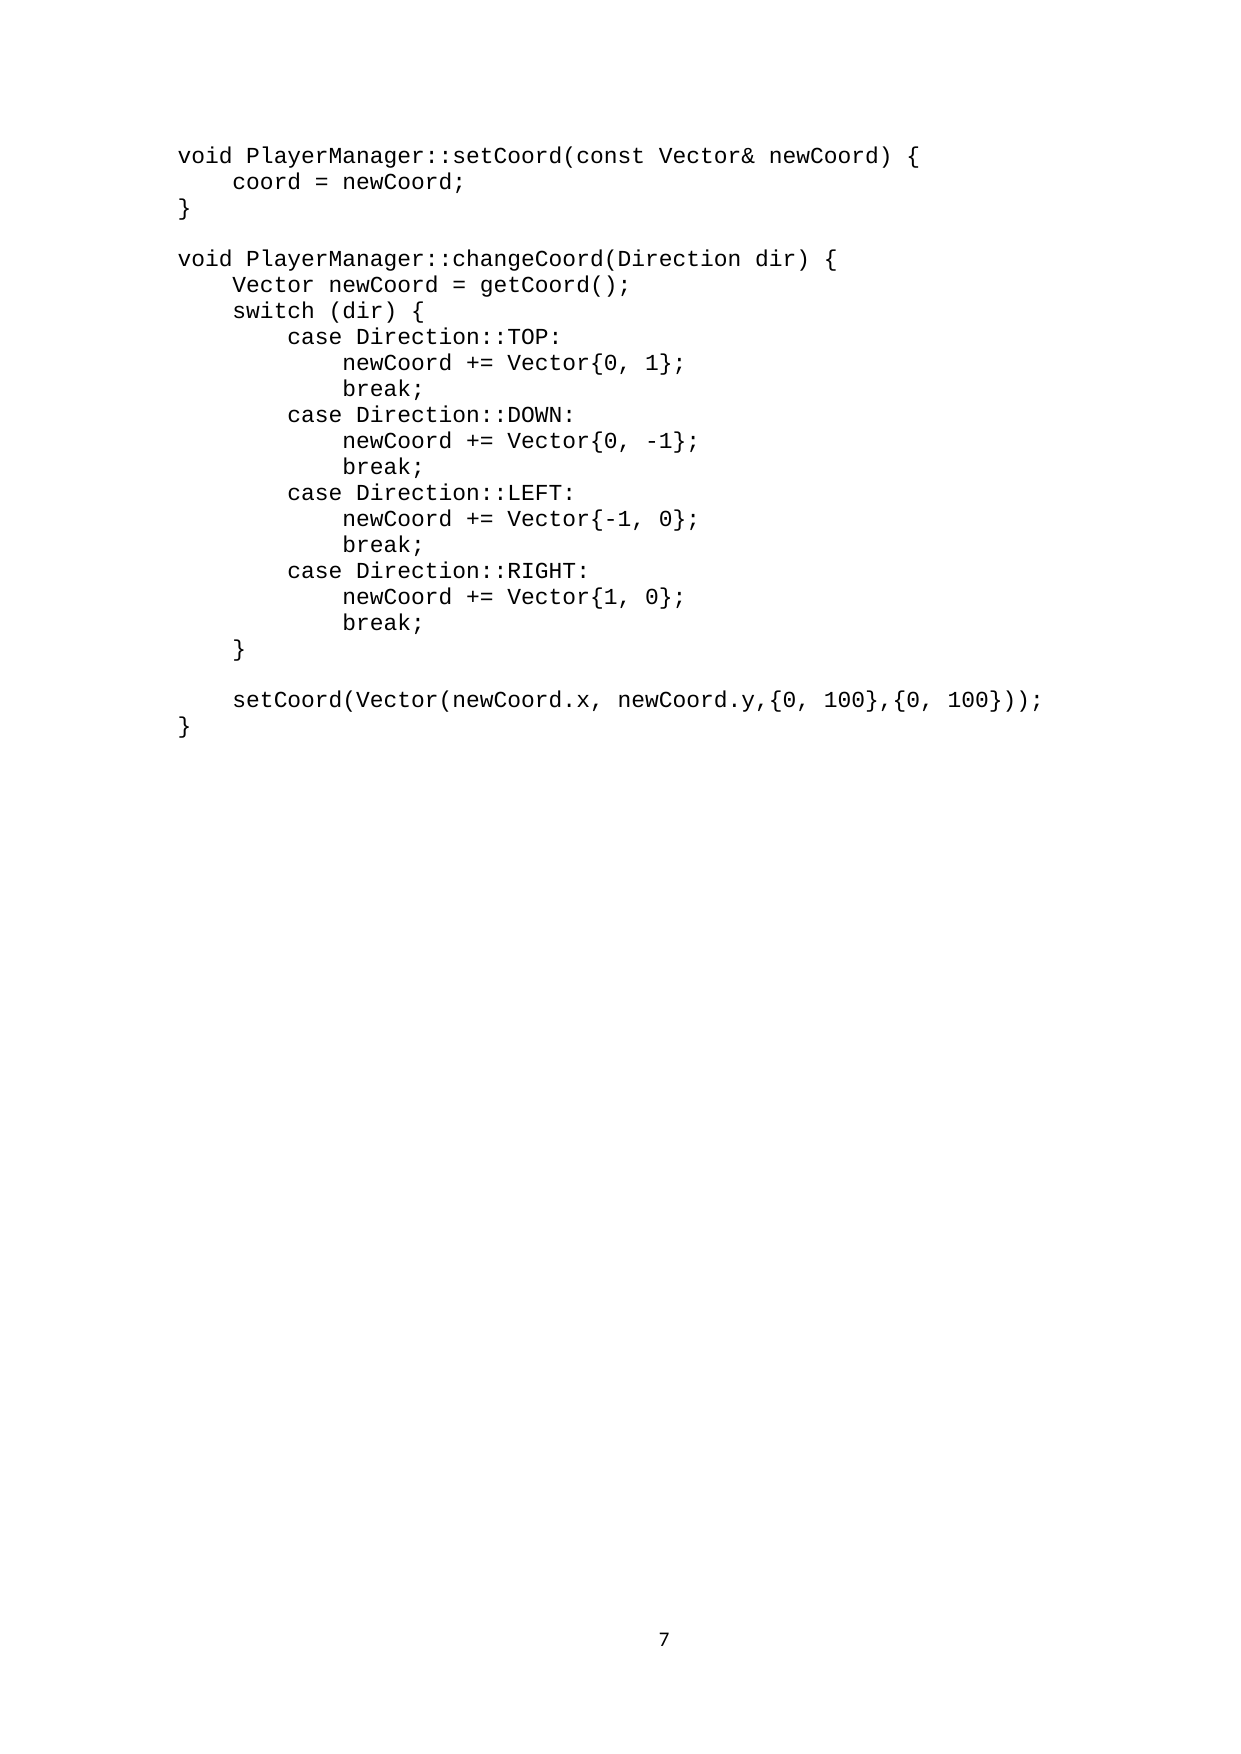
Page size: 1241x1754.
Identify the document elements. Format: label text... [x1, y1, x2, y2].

text case Direction::RIGHT: [177, 559, 1151, 585]
text newCoord += Vector{-1, 0}; [177, 507, 1151, 533]
text newCoord += Vector{0, 1}; [177, 352, 1151, 377]
text newCoord += Vector{0, -1}; [177, 429, 1151, 455]
text switch (dir) { [177, 300, 1151, 326]
text setCoord(Vector(newCoord.x, newCoord.y,{0, 100},{0, 100})); [177, 689, 1151, 715]
text Vector newCoord = getCoord(); [177, 274, 1151, 300]
text void PlayerManager::changeCoord(Direction dir) { [177, 248, 1151, 274]
text case Direction::LEFT: [177, 481, 1151, 507]
text break; [177, 611, 1151, 637]
text newCoord += Vector{1, 0}; [177, 585, 1151, 611]
text } [177, 196, 1151, 222]
text break; [177, 455, 1151, 481]
text } [177, 637, 1151, 663]
text void PlayerManager::setCoord(const Vector& newCoord) { [177, 144, 1151, 170]
text case Direction::TOP: [177, 326, 1151, 352]
text break; [177, 377, 1151, 403]
text case Direction::DOWN: [177, 403, 1151, 429]
text coord = newCoord; [177, 170, 1151, 196]
text break; [177, 533, 1151, 559]
text } [177, 715, 1151, 741]
